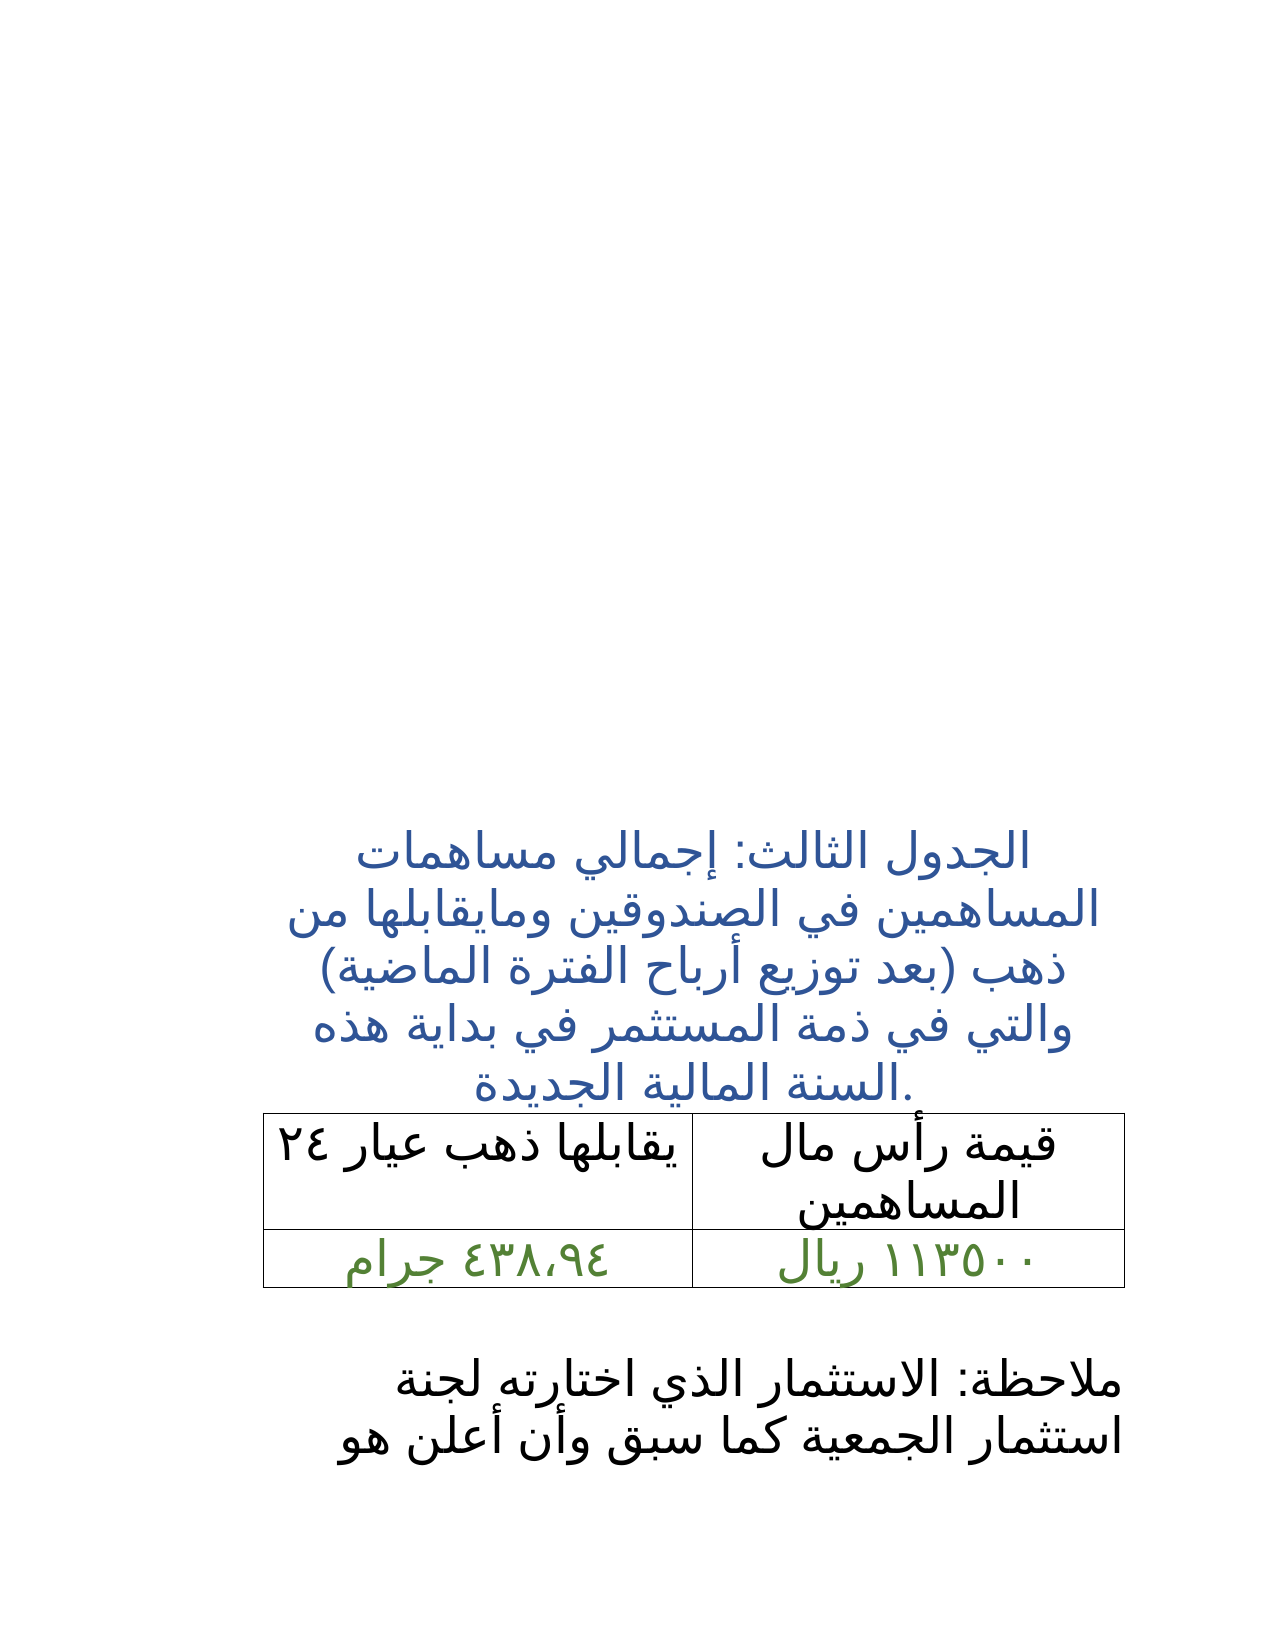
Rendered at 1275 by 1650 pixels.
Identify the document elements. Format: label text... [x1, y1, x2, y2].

table_header قيمة رأس مال المساهمين [693, 1114, 1124, 1228]
table_cell ١١٣٥٠٠ ريال [693, 1230, 1124, 1287]
table_header يقابلها ذهب عيار ٢٤ [264, 1114, 692, 1228]
table_cell ٤٣٨،٩٤ جرام [264, 1230, 692, 1287]
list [262, 1349, 1125, 1464]
list الجدول الثالث: إجمالي مساهمات المساهمين في الصندوقين ومايقابلها من ذهب (بعد توزيع أرباح الفترة الماضية) والتي في ذمة المستثمر في بداية هذه السنة المالية الجديدة. [262, 821, 1125, 1112]
